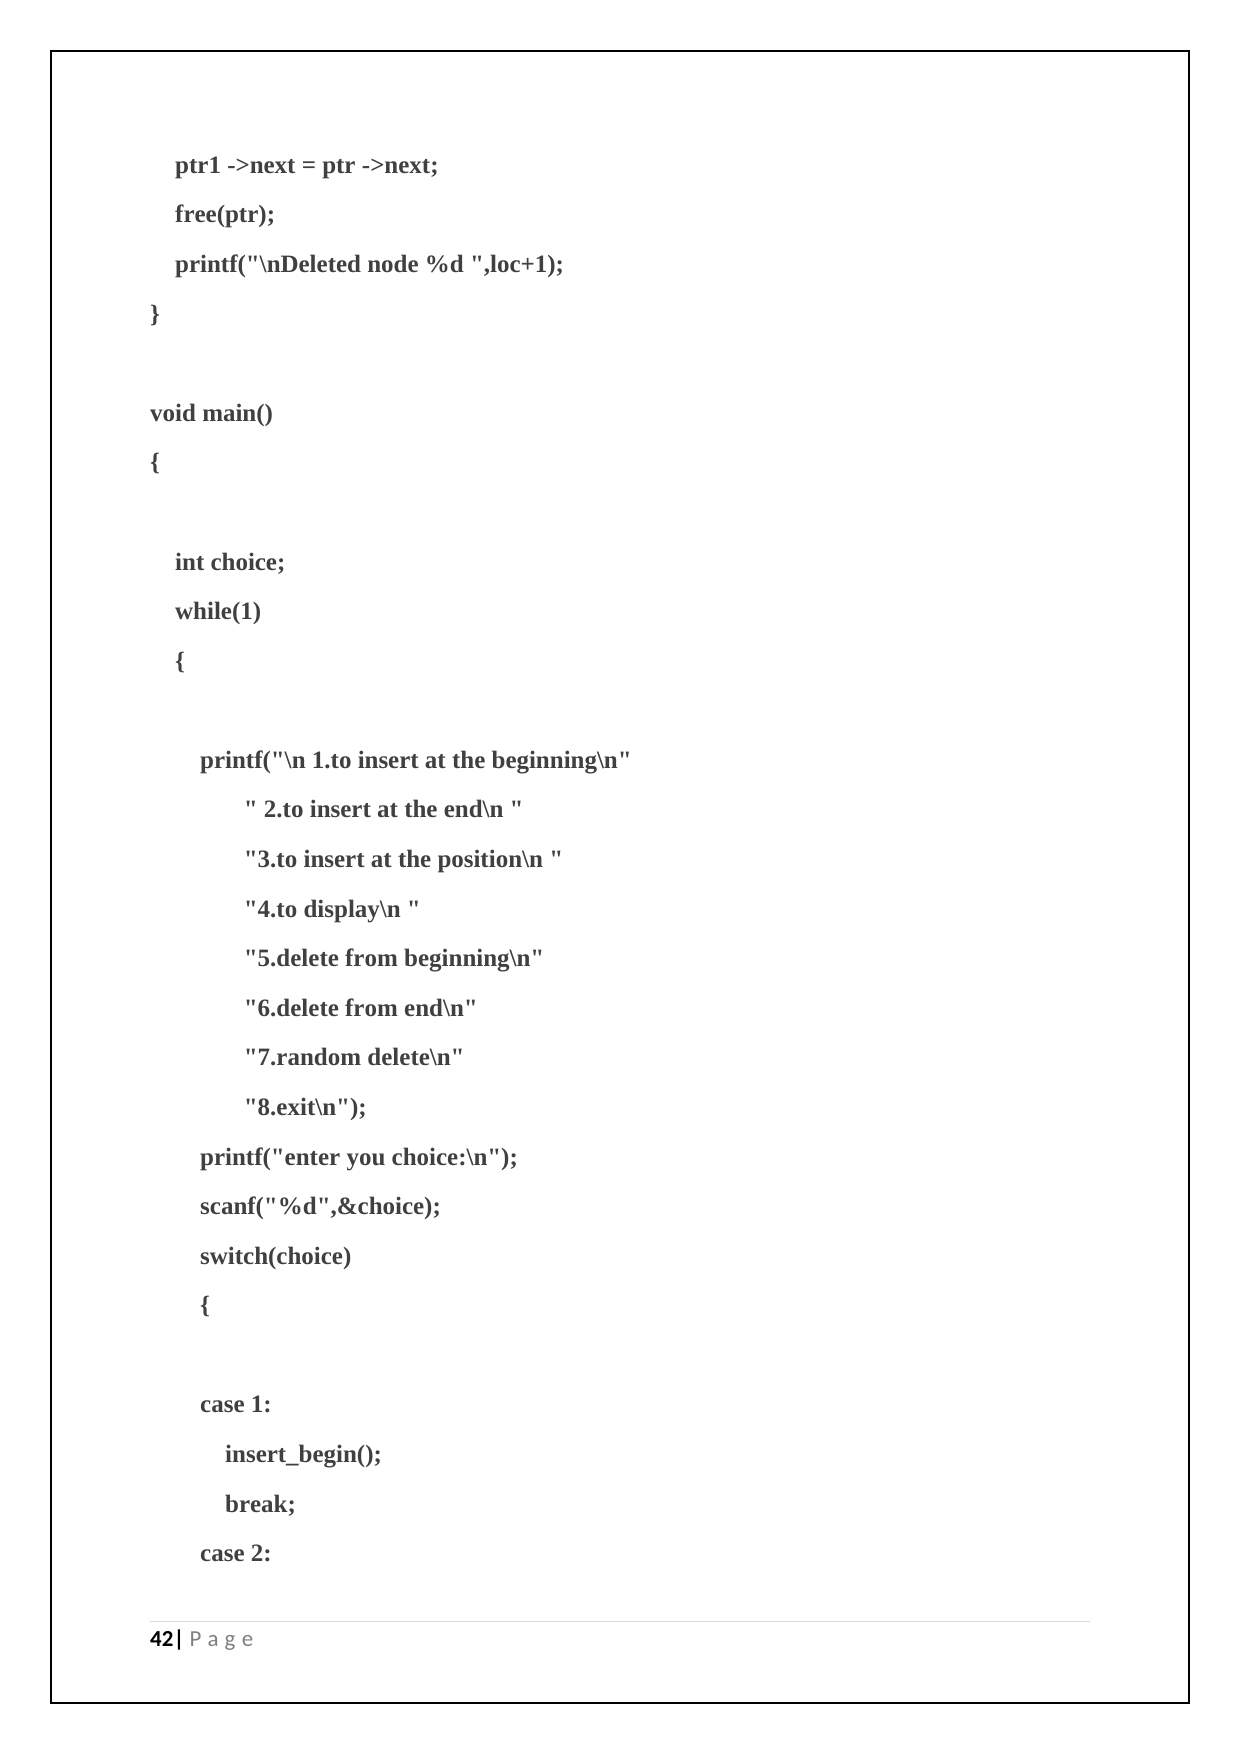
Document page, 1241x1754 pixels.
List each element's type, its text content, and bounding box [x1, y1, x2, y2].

text scanf("%d",&choice); [150, 1191, 1090, 1220]
text insert_begin(); [150, 1439, 1090, 1468]
text "8.exit\n"); [150, 1092, 1090, 1121]
text { [150, 447, 1090, 476]
text } [150, 299, 1090, 327]
text "5.delete from beginning\n" [150, 943, 1090, 972]
text int choice; [150, 547, 1090, 575]
text printf("\n 1.to insert at the beginning\n" [150, 745, 1090, 774]
text { [150, 646, 1090, 674]
text break; [150, 1489, 1090, 1517]
text printf("enter you choice:\n"); [150, 1142, 1090, 1170]
text "3.to insert at the position\n " [150, 844, 1090, 873]
text void main() [150, 398, 1090, 427]
text while(1) [150, 596, 1090, 625]
text free(ptr); [150, 199, 1090, 228]
text case 1: [150, 1389, 1090, 1418]
text switch(choice) [150, 1241, 1090, 1269]
text ptr1 ->next = ptr ->next; [150, 150, 1090, 179]
text "7.random delete\n" [150, 1042, 1090, 1071]
text { [150, 1290, 1090, 1319]
text "4.to display\n " [150, 894, 1090, 922]
text " 2.to insert at the end\n " [150, 794, 1090, 823]
text printf("\nDeleted node %d ",loc+1); [150, 249, 1090, 278]
text case 2: [150, 1538, 1090, 1567]
text "6.delete from end\n" [150, 993, 1090, 1022]
